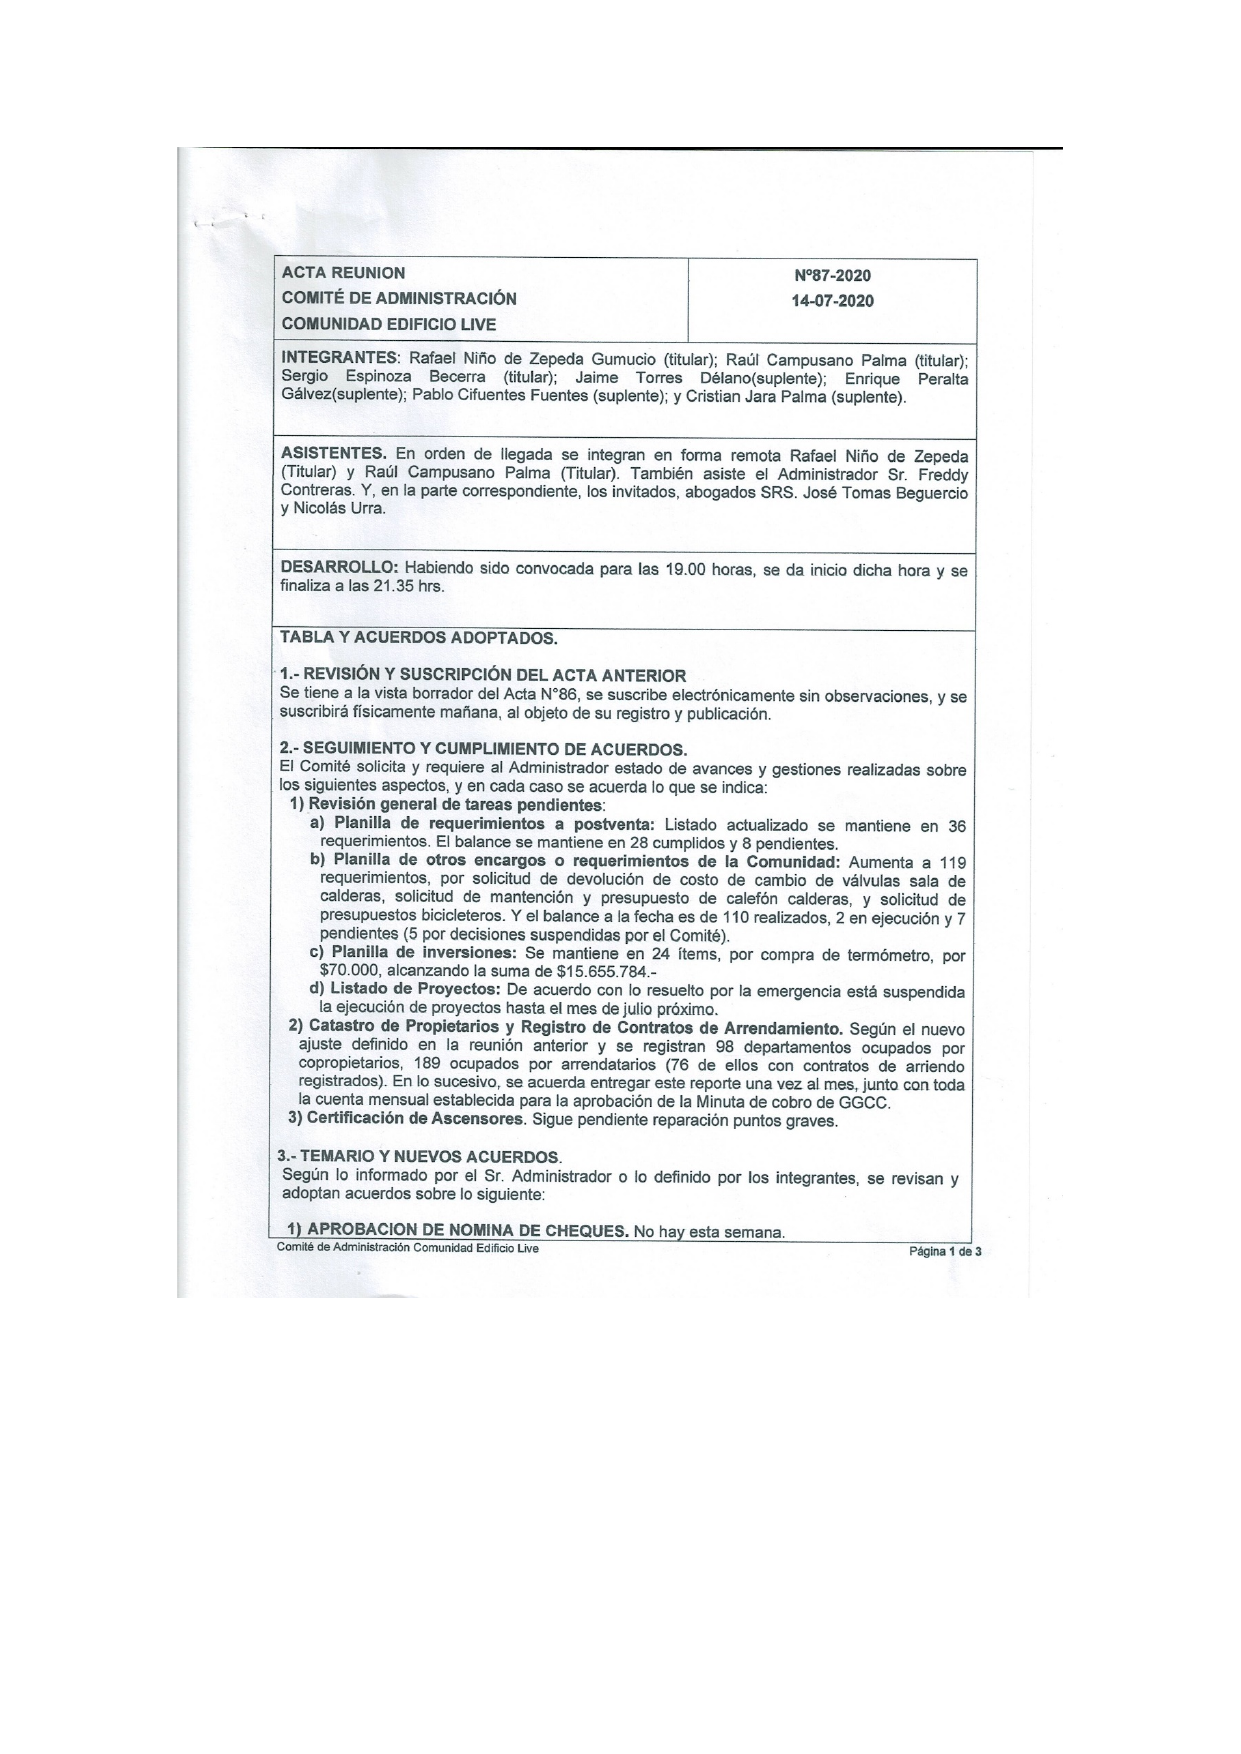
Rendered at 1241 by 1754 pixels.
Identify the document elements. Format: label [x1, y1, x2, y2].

picture [177, 147, 1063, 1298]
